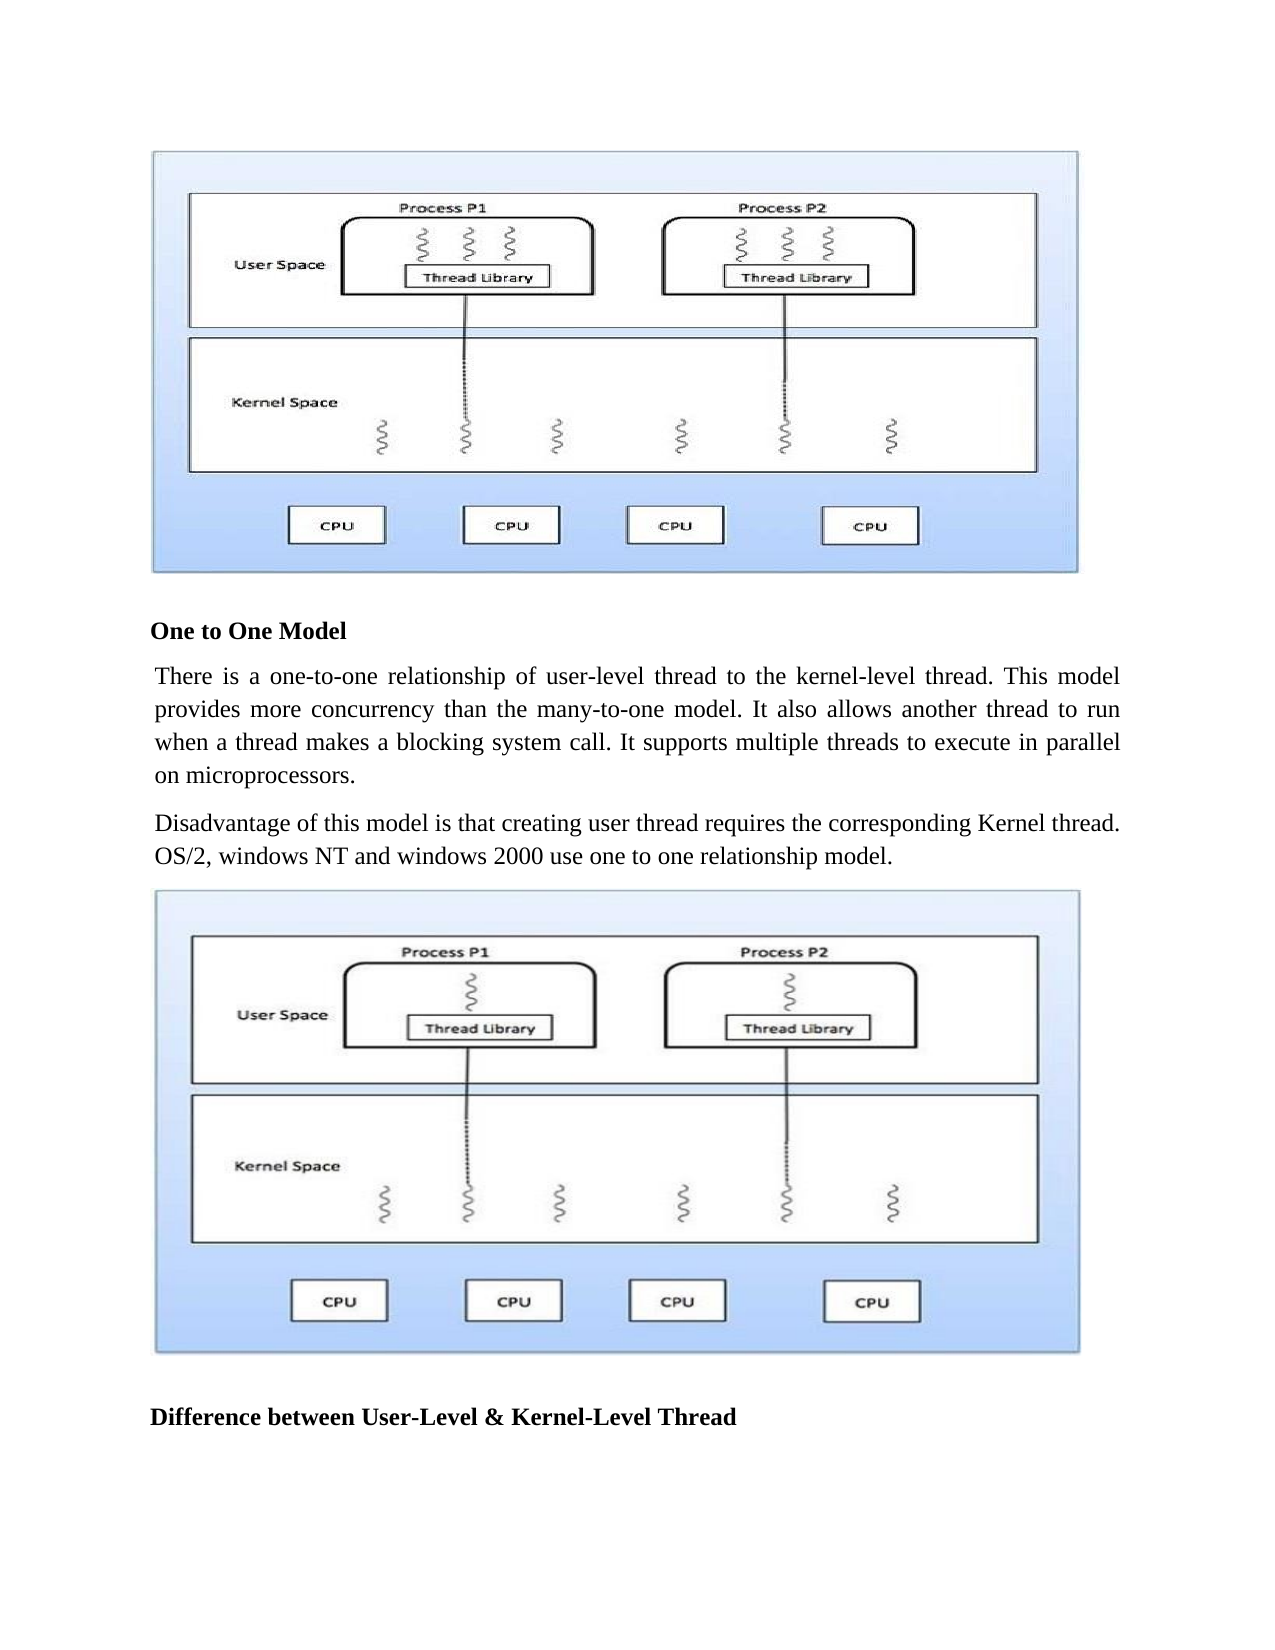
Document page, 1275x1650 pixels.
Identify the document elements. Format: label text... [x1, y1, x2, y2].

subtitle One to One Model [150, 616, 1137, 645]
subtitle Difference between User-Level & Kernel-Level Thread [150, 1402, 1137, 1431]
picture [150, 150, 1086, 574]
picture [150, 888, 1082, 1356]
text Disadvantage of this model is that creating user thread requires the corresponding Kernel thread. OS/2, windows NT and windows 2000 use one to one relationship model. [154, 808, 1121, 870]
text There is a one-to-one relationship of user-level thread to the kernel-level thread. This model provides more concurrency than the many-to-one model. It also allows another thread to run when a thread makes a blocking system call. It supports multiple threads to execute in parallel on microprocessors. [154, 661, 1121, 789]
